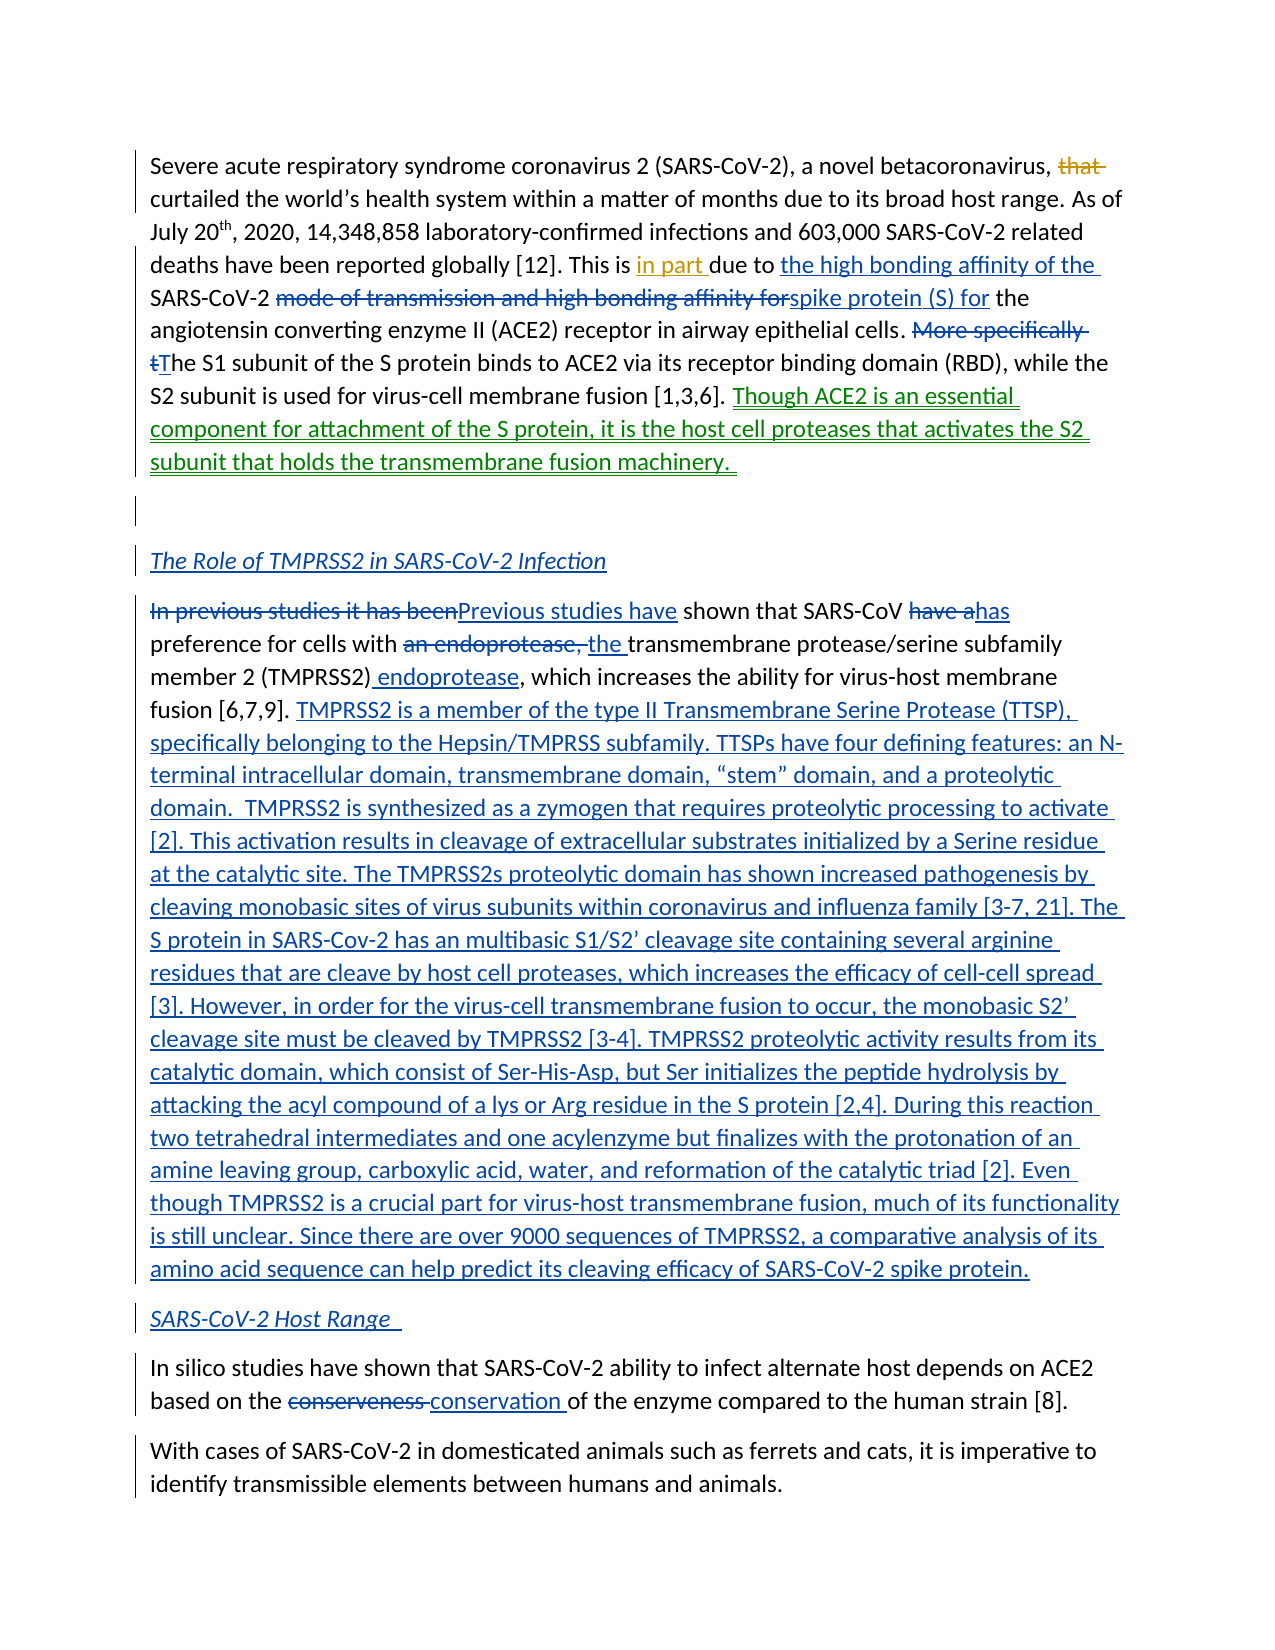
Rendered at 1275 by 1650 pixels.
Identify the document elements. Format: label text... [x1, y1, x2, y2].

text Severe acute respiratory syndrome coronavirus 2 (SARS-CoV-2), a novel betacoronavirus, curtailed the world’s health system within a matter of months due to its broad host range. As of July 20th, 2020, 14,348,858 laboratory-confirmed infections and 603,000 SARS-CoV-2 related deaths have been reported globally [12]. This is due to SARS-CoV-2 the angiotensin converting enzyme II (ACE2) receptor in airway epithelial cells. he S1 subunit of the S protein binds to ACE2 via its receptor binding domain (RBD), while the S2 subunit is used for virus-cell membrane fusion [1,3,6]. [150, 150, 1125, 477]
text With cases of SARS-CoV-2 in domesticated animals such as ferrets and cats, it is imperative to identify transmissible elements between humans and animals. [150, 1435, 1125, 1498]
text shown that SARS-CoV preference for cells with transmembrane protease/serine subfamily member 2 (TMPRSS2), which increases the ability for virus-host membrane fusion [6,7,9]. [150, 595, 1125, 917]
text In silico studies have shown that SARS-CoV-2 ability to infect alternate host depends on ACE2 based on the of the enzyme compared to the human strain [8]. [150, 1352, 1125, 1416]
text shown that SARS-CoV preference for cells with transmembrane protease/serine subfamily member 2 (TMPRSS2), which increases the ability for virus-host membrane fusion [6,7,9]. [150, 919, 1125, 1284]
